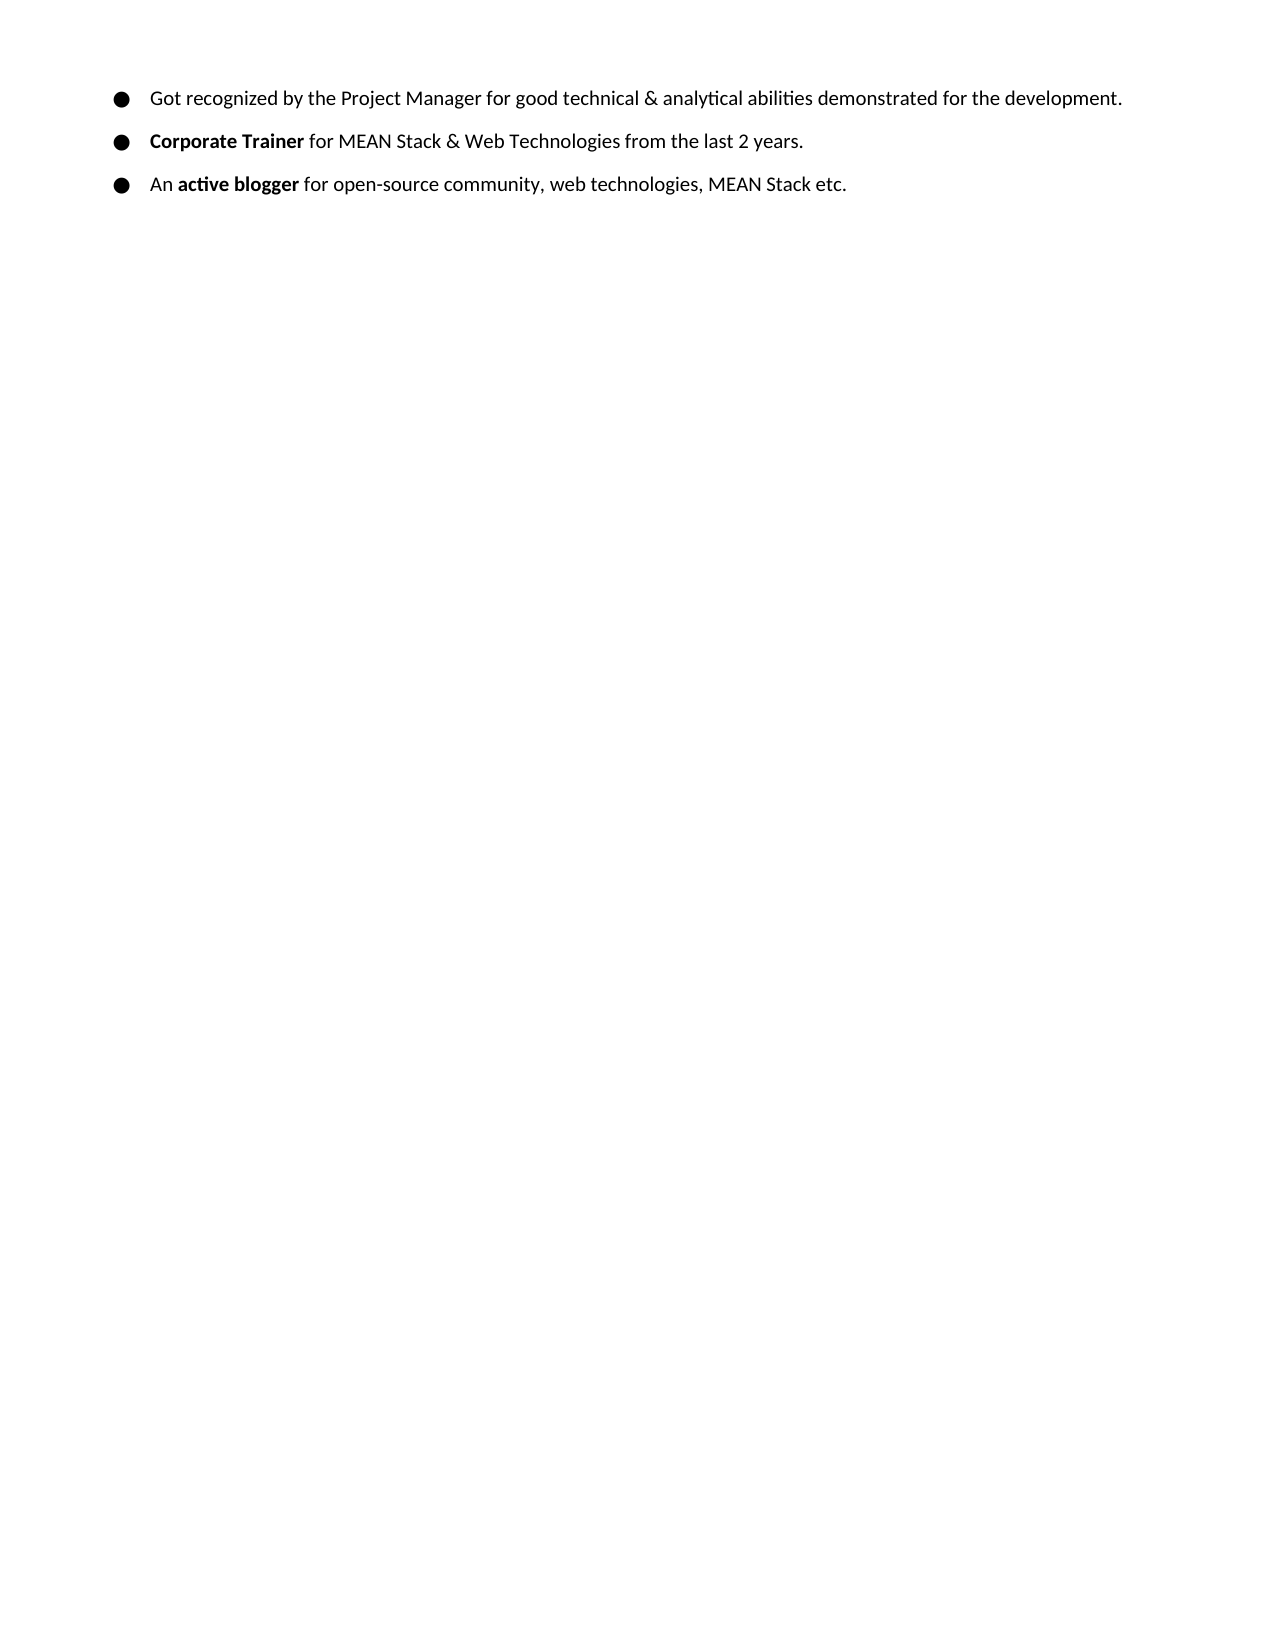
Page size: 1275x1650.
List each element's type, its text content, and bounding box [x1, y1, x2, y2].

list Got recognized by the Project Manager for good technical & analytical abilities demonstrated for the development. [112, 75, 1200, 118]
list Corporate Trainer for MEAN Stack & Web Technologies from the last 2 years. [112, 118, 1200, 160]
list An active blogger for open-source community, web technologies, MEAN Stack etc. [150, 160, 1200, 203]
